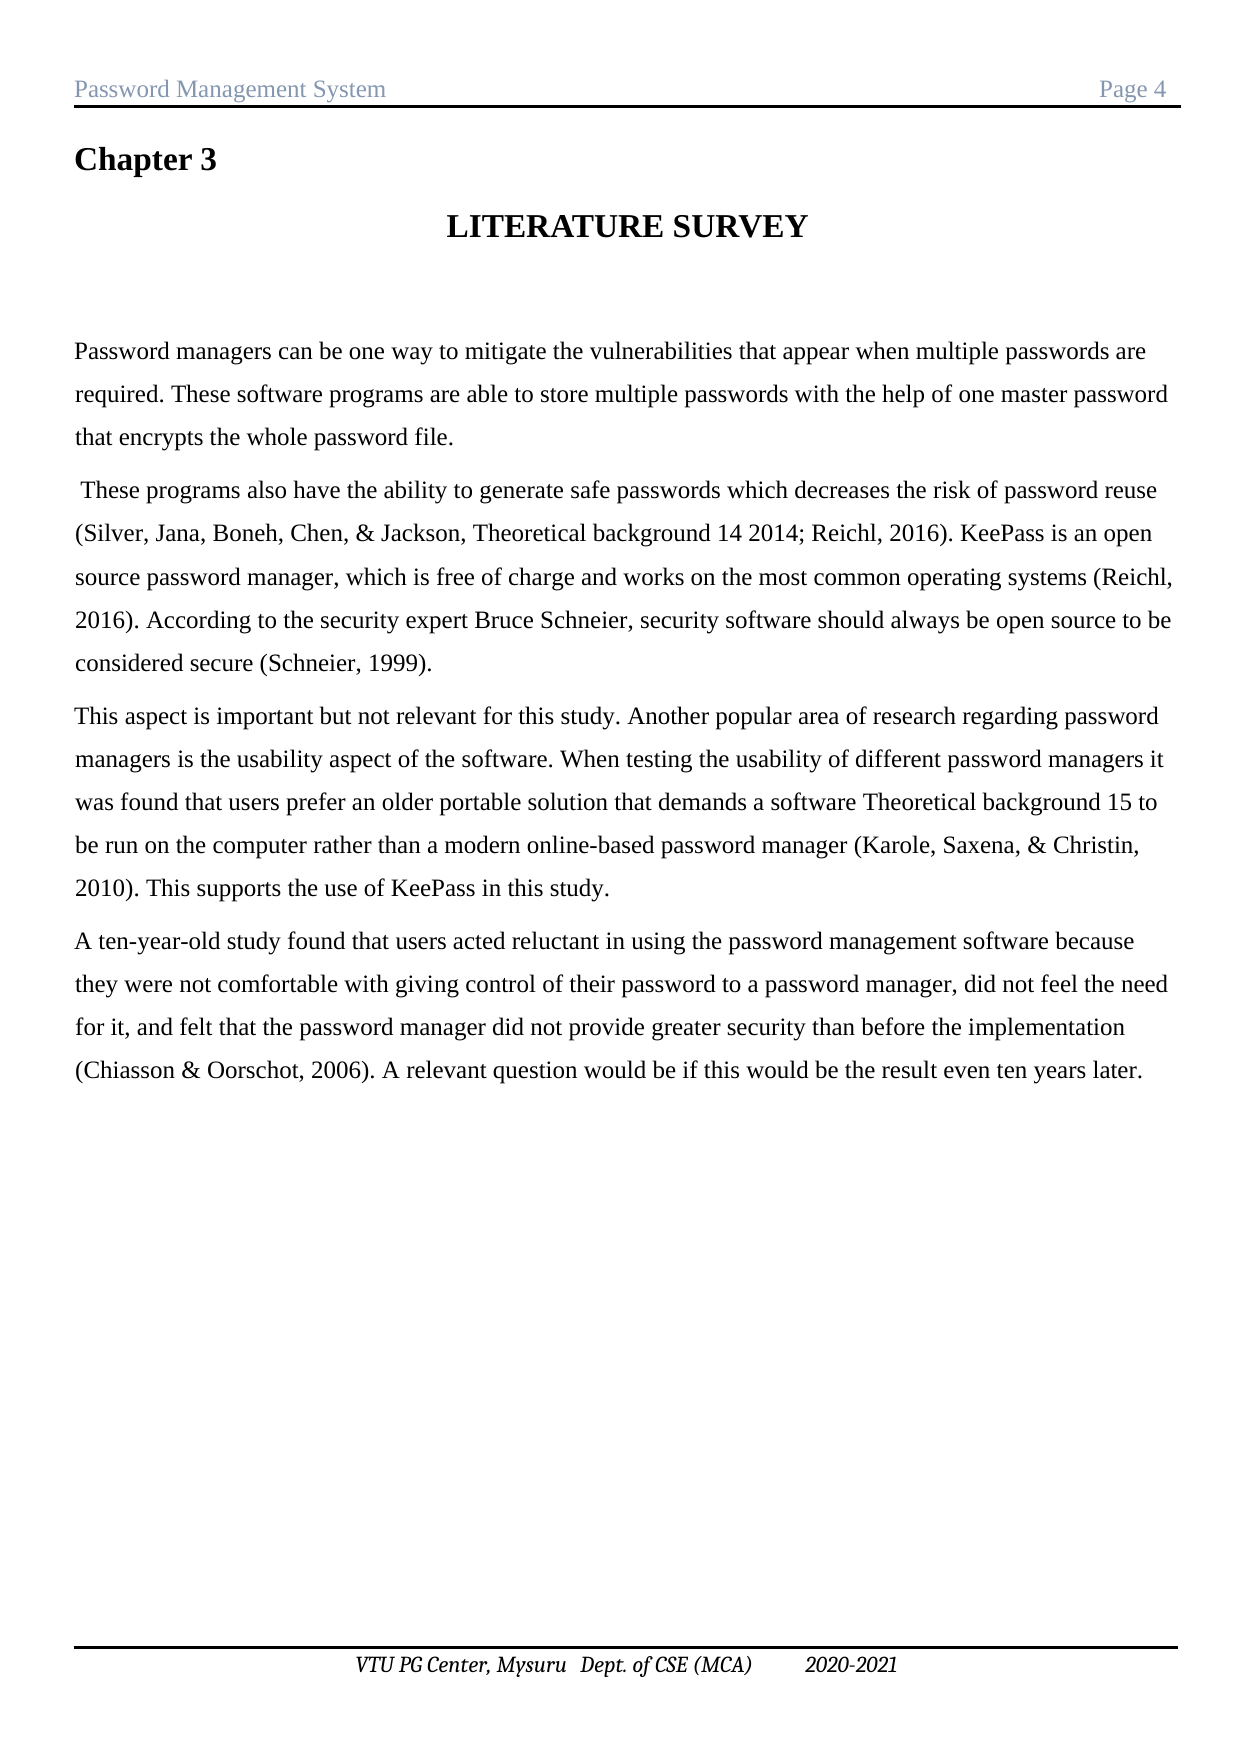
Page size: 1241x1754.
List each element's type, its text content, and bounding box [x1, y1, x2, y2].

text This aspect is important but not relevant for this study. Another popular area of research regarding password managers is the usability aspect of the software. When testing the usability of different password managers it was found that users prefer an older portable solution that demands a software Theoretical background 15 to be run on the computer rather than a modern online-based password manager (Karole, Saxena, & Christin, 2010). This supports the use of KeePass in this study. [74, 701, 1181, 902]
text A ten-year-old study found that users acted reluctant in using the password management software because they were not comfortable with giving control of their password to a password manager, did not feel the need for it, and felt that the password manager did not provide greater security than before the implementation (Chiasson & Oorschot, 2006). A relevant question would be if this would be the result even ten years later. [74, 926, 1181, 1084]
subtitle LITERATURE SURVEY [74, 206, 1181, 245]
text Password managers can be one way to mitigate the vulnerabilities that appear when multiple passwords are required. These software programs are able to store multiple passwords with the help of one master password that encrypts the whole password file. [74, 336, 1181, 451]
text These programs also have the ability to generate safe passwords which decreases the risk of password reuse (Silver, Jana, Boneh, Chen, & Jackson, Theoretical background 14 2014; Reichl, 2016). KeePass is an open source password manager, which is free of charge and works on the most common operating systems (Reichl, 2016). According to the security expert Bruce Schneier, security software should always be open source to be considered secure (Schneier, 1999). [74, 475, 1181, 677]
subtitle Chapter 3 [74, 139, 1181, 177]
